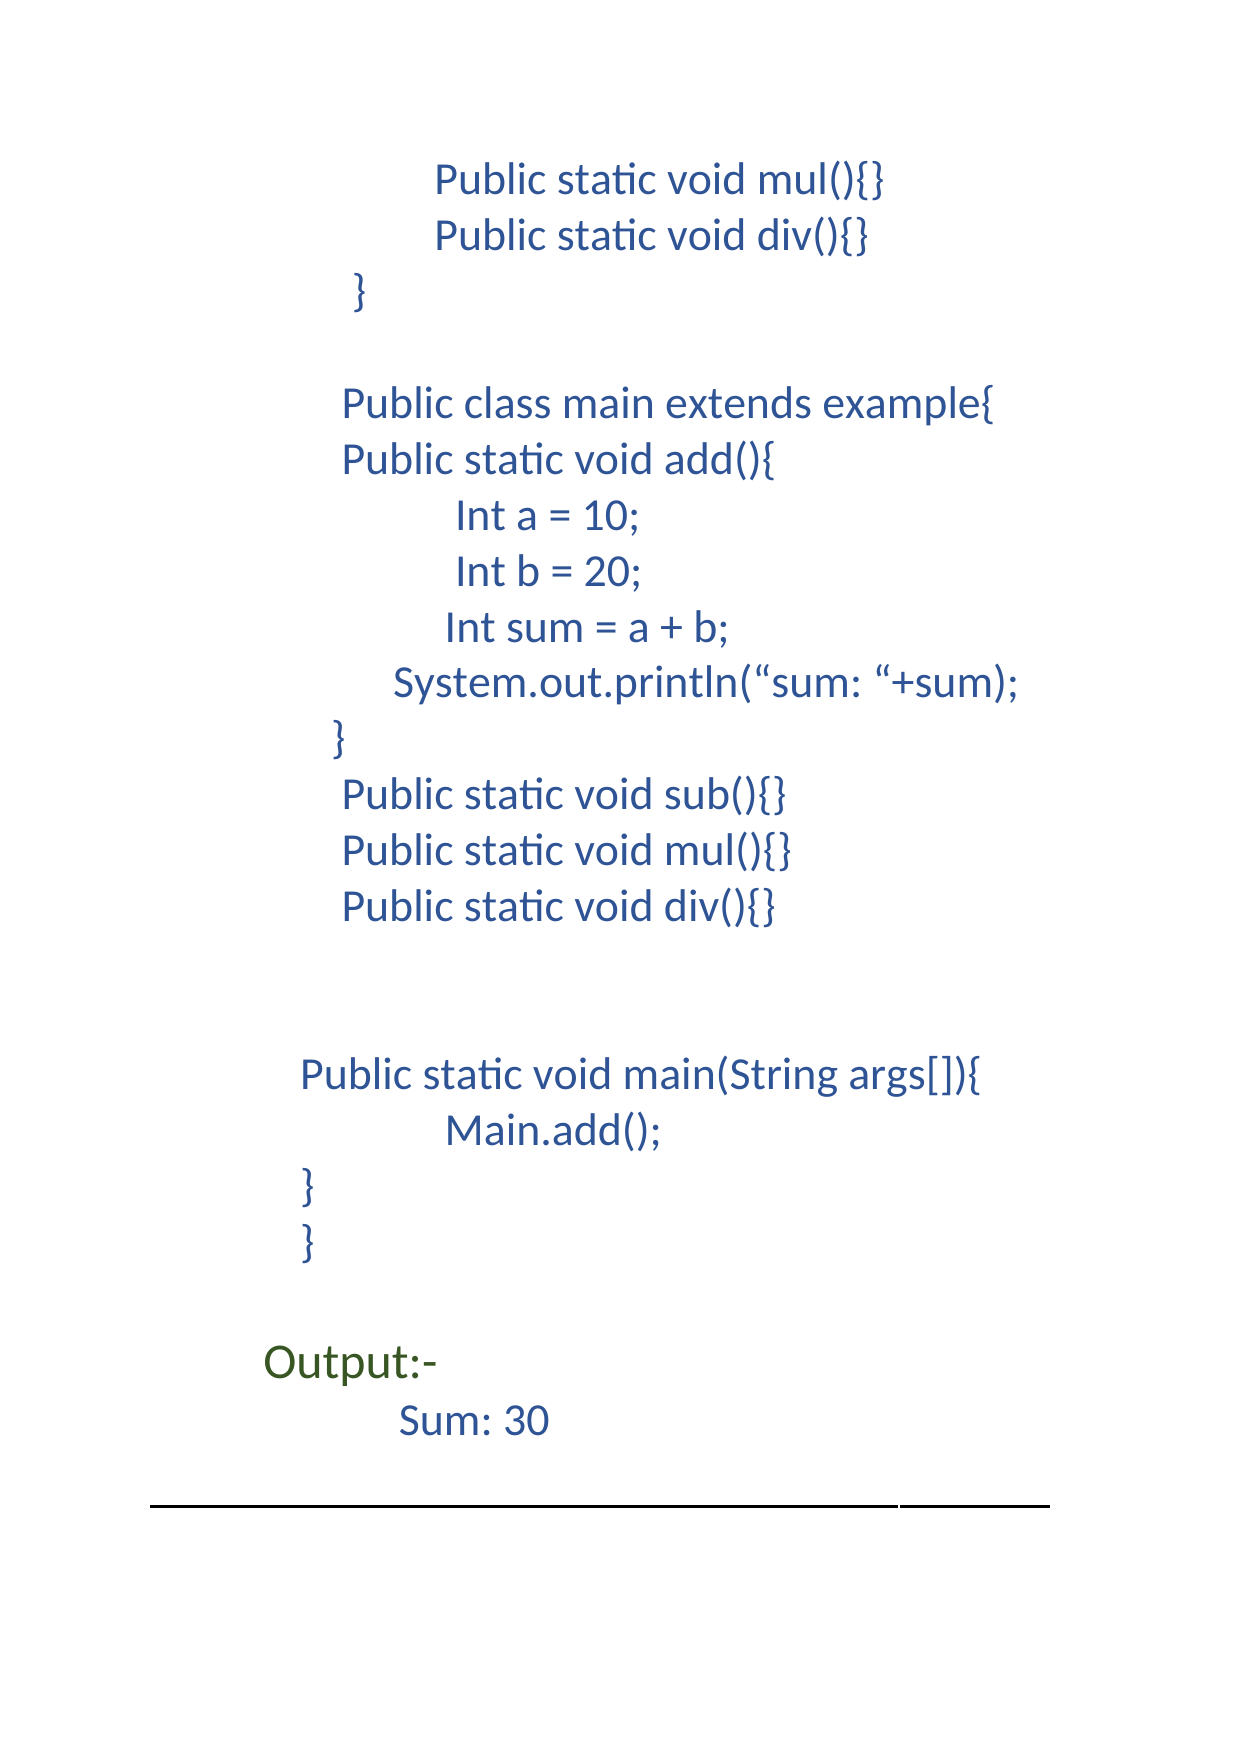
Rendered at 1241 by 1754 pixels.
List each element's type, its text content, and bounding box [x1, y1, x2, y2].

list Public static void mul(){} [300, 821, 1090, 877]
list Int b = 20; [300, 542, 1090, 597]
list } [300, 262, 1090, 318]
list Public class main extends example{ [300, 374, 1090, 430]
text Sum: 30 [150, 1391, 1090, 1447]
list Int sum = a + b; [300, 597, 1090, 653]
list } [300, 709, 1090, 765]
list Public static void sub(){} [300, 765, 1090, 821]
list Public static void div(){} [300, 206, 1090, 262]
list Public static void mul(){} [300, 150, 1090, 206]
text Output:- [150, 1330, 1090, 1391]
list Public static void main(String args[]){ [300, 1045, 1090, 1101]
list Public static void div(){} [300, 877, 1090, 933]
list } [300, 1213, 1090, 1269]
list } [300, 1157, 1090, 1213]
list Int a = 10; [300, 486, 1090, 542]
list Public static void add(){ [300, 430, 1090, 486]
list Main.add(); [300, 1101, 1090, 1157]
list System.out.println(“sum: “+sum); [300, 653, 1090, 709]
